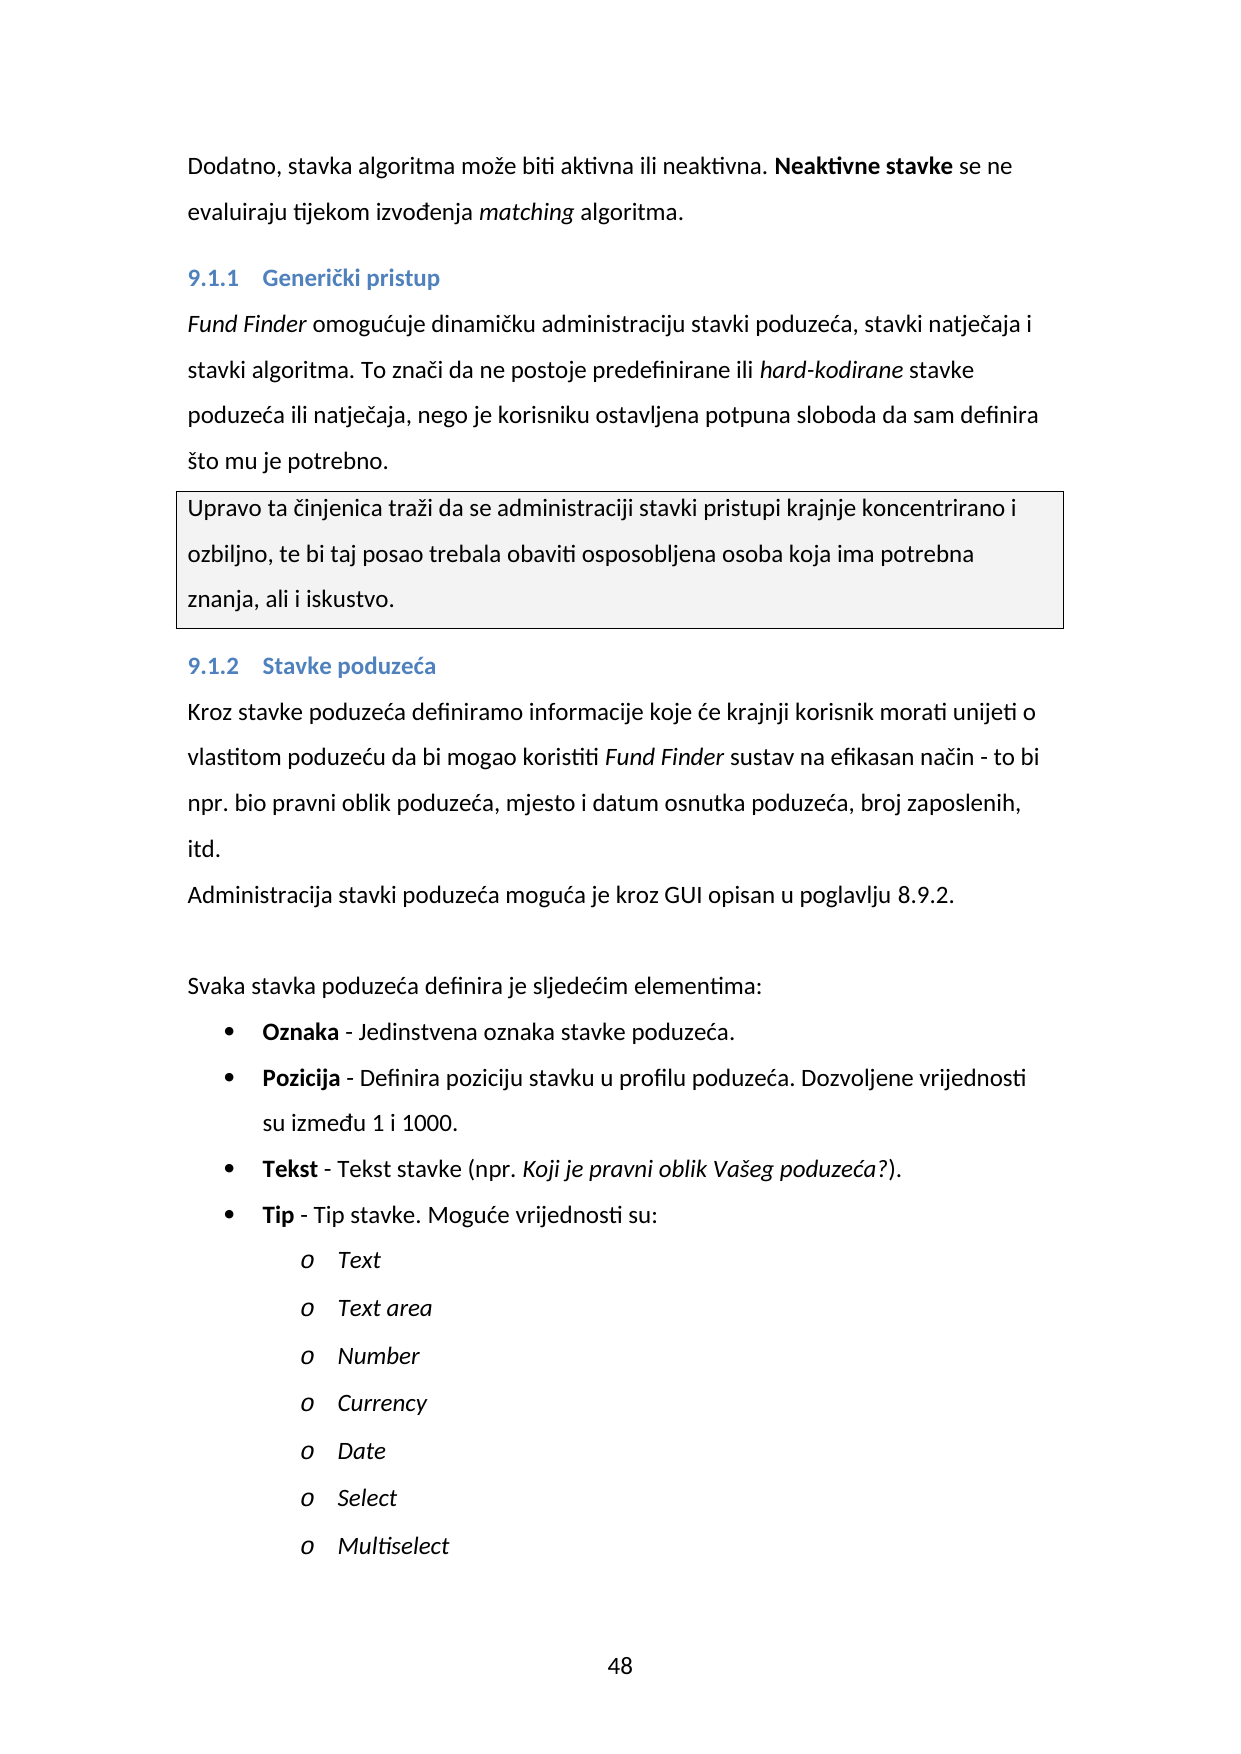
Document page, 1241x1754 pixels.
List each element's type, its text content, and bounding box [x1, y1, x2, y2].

text Kroz stavke poduzeća definiramo informacije koje će krajnji korisnik morati unijeti o vlastitom poduzeću da bi mogao koristiti Fund Finder sustav na efikasan način - to bi npr. bio pravni oblik poduzeća, mjesto i datum osnutka poduzeća, broj zaposlenih, itd. [187, 696, 1053, 863]
list Text area [300, 1292, 1053, 1324]
list Pozicija - Definira poziciju stavku u profilu poduzeća. Dozvoljene vrijednosti su između 1 i 1000. [225, 1062, 1053, 1138]
table_header Upravo ta činjenica traži da se administraciji stavki pristupi krajnje koncentrirano i ozbiljno, te bi taj posao trebala obaviti osposobljena osoba koja ima potrebna znanja, ali i iskustvo. [177, 492, 1063, 628]
subtitle Generički pristup [187, 262, 1053, 293]
text Administracija stavki poduzeća moguća je kroz GUI opisan u poglavlju 8.9.2. [187, 879, 1053, 909]
list Text [300, 1244, 1053, 1276]
list Date [300, 1435, 1053, 1467]
subtitle Stavke poduzeća [187, 650, 1053, 681]
list Tekst - Tekst stavke (npr. Koji je pravni oblik Vašeg poduzeća?). [225, 1153, 1053, 1184]
text Svaka stavka poduzeća definira je sljedećim elementima: [187, 970, 1053, 1001]
list Number [300, 1340, 1053, 1372]
text Dodatno, stavka algoritma može biti aktivna ili neaktivna. Neaktivne stavke se ne evaluiraju tijekom izvođenja matching algoritma. [187, 150, 1053, 226]
list Oznaka - Jedinstvena oznaka stavke poduzeća. [225, 1016, 1053, 1046]
list Currency [300, 1387, 1053, 1419]
list Select [300, 1483, 1053, 1514]
list Tip - Tip stavke. Moguće vrijednosti su: [225, 1199, 1053, 1229]
list Multiselect [300, 1530, 1053, 1562]
text Fund Finder omogućuje dinamičku administraciju stavki poduzeća, stavki natječaja i stavki algoritma. To znači da ne postoje predefinirane ili hard-kodirane stavke poduzeća ili natječaja, nego je korisniku ostavljena potpuna sloboda da sam definira što mu je potrebno. [187, 308, 1053, 476]
